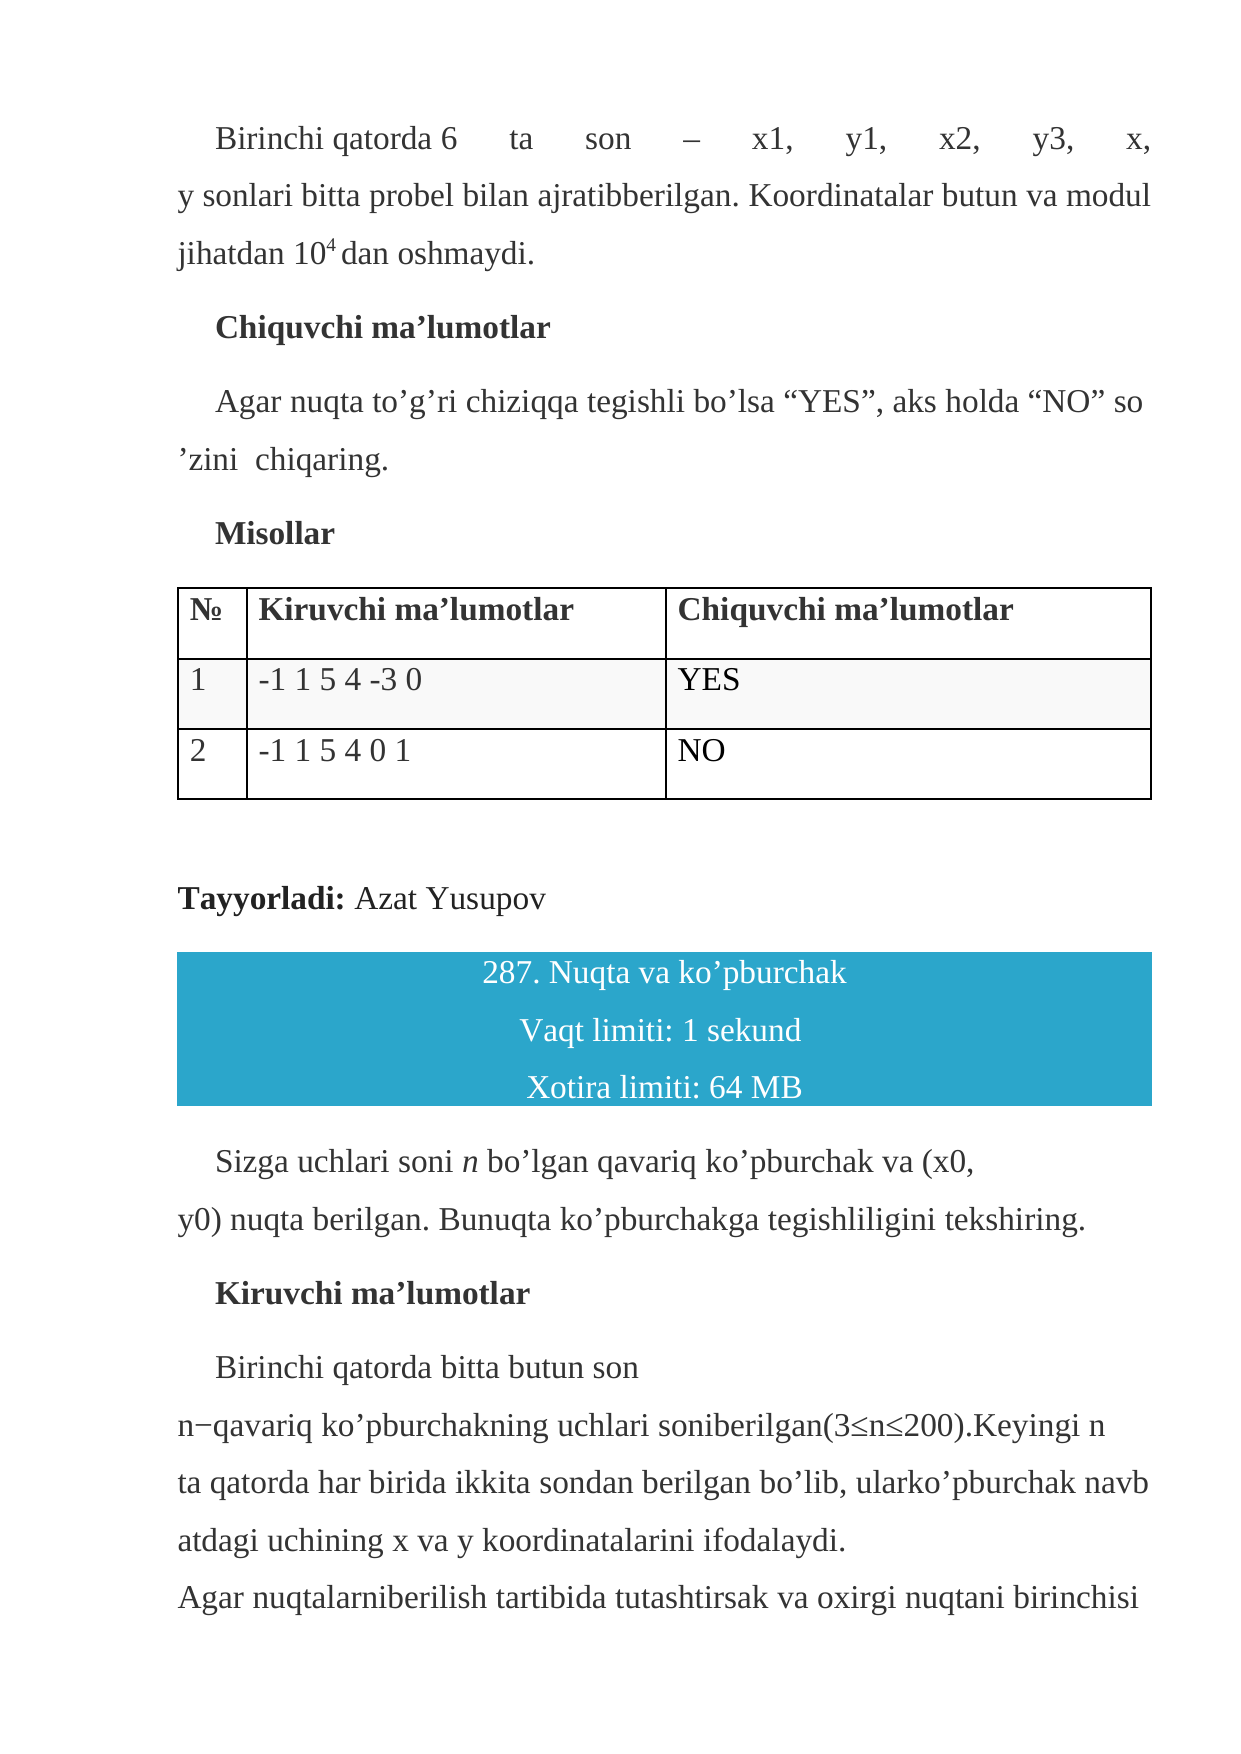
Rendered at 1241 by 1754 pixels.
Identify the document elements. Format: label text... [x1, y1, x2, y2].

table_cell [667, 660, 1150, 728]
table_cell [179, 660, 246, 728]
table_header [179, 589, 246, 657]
text Chiquvchi ma’lumotlar [177, 307, 1152, 346]
text Kiruvchi ma’lumotlar [177, 1273, 1152, 1312]
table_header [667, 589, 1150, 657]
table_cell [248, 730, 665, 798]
text Birinchi qatorda 6 ta son – x1, y1, x2, y3, x, y sonlari bitta probel bilan ajratibberilgan. Koordinatalar butun va modul jihatdan 104 dan oshmaydi. [177, 118, 1152, 271]
text 287. Nuqta va ko’pburchak Vaqt limiti: 1 sekund Xotira limiti: 64 MB [177, 952, 1152, 1106]
text Sizga uchlari soni n bo’lgan qavariq ko’pburchak va (x0, y0) nuqta berilgan. Bunuqta ko’pburchakga tegishliligini tekshiring. [177, 1142, 1152, 1237]
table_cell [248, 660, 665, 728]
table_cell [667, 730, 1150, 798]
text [177, 1347, 1152, 1616]
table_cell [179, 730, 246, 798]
text Agar nuqta to’g’ri chiziqqa tegishli bo’lsa “YES”, aks holda “NO” so’zini chiqaring. [177, 381, 1152, 477]
text Tayyorladi: Azat Yusupov [177, 878, 1152, 917]
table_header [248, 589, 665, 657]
text Misollar [177, 513, 1152, 551]
